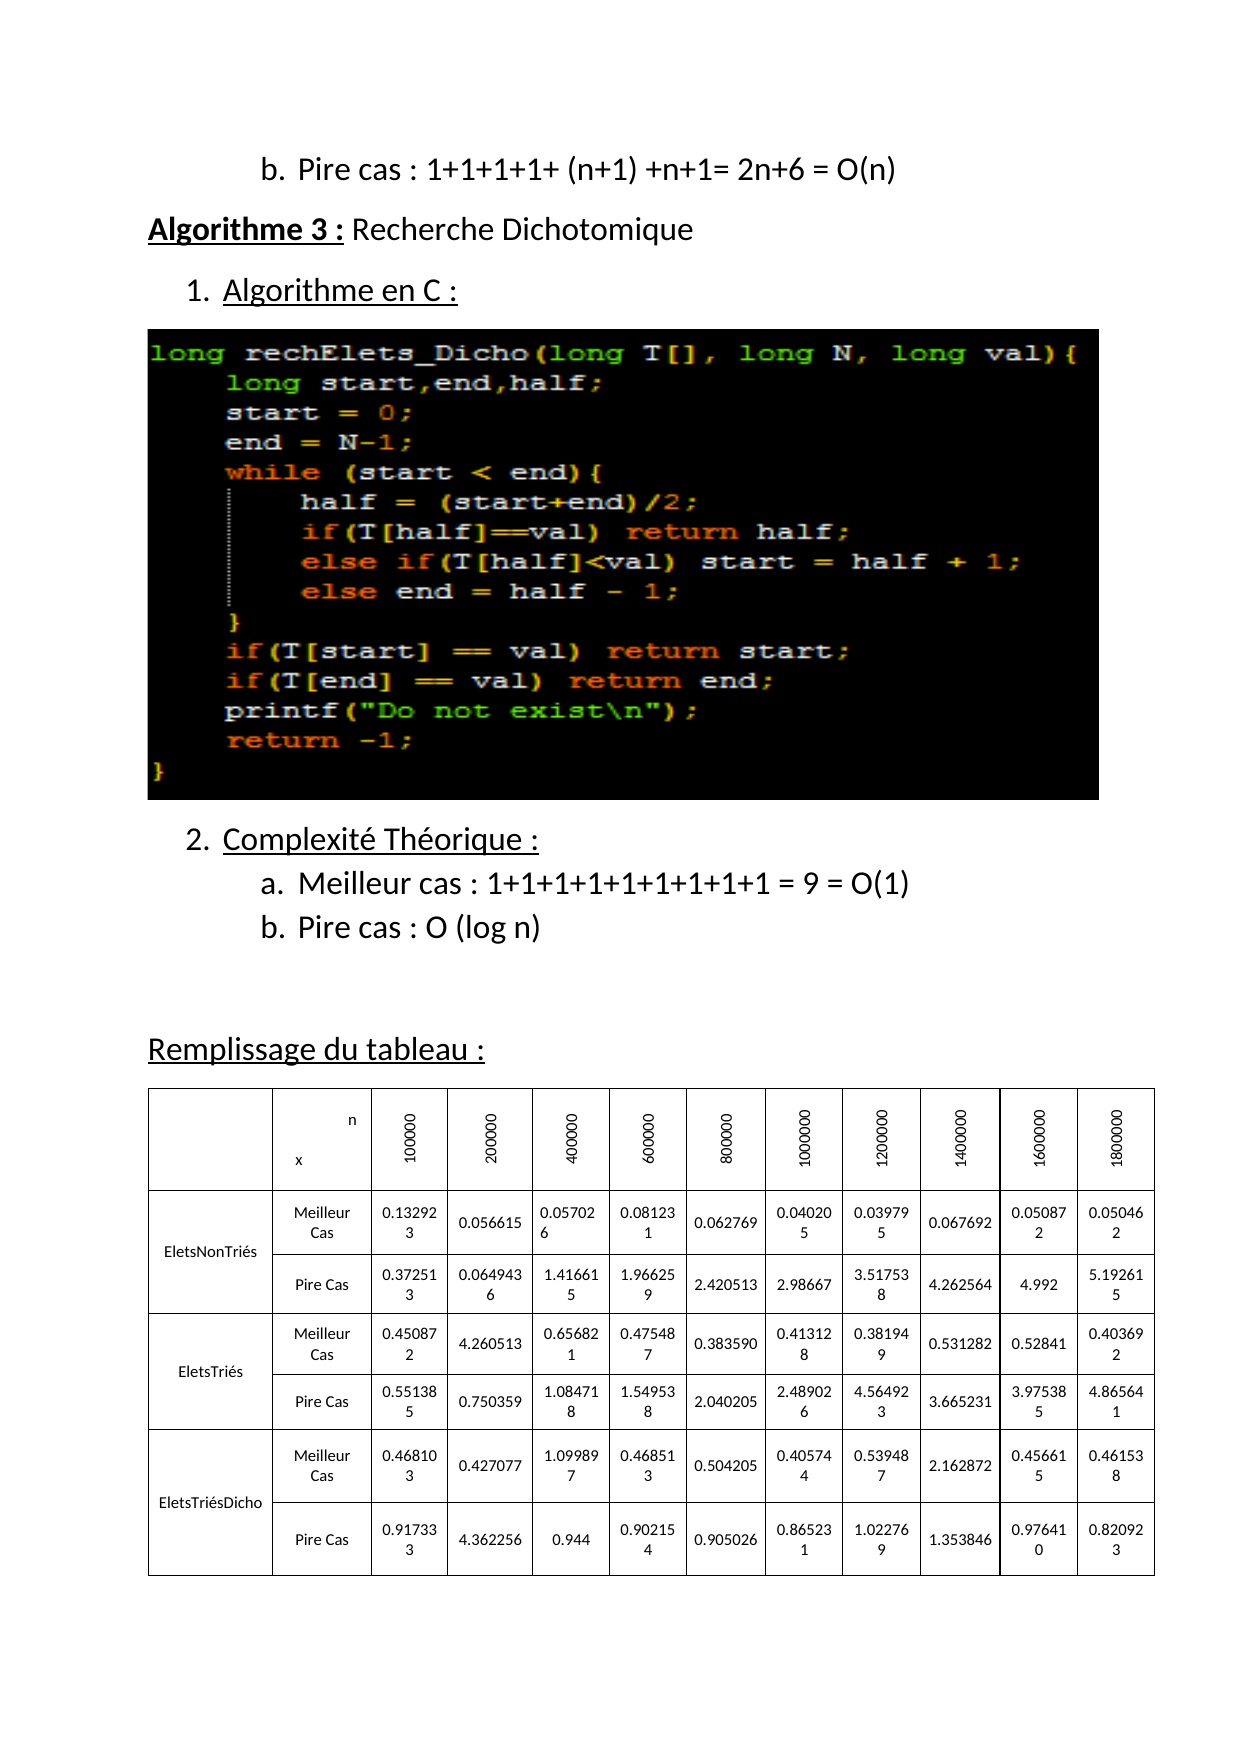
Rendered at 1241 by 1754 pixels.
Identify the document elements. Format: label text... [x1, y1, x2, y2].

table_header 100000 [372, 1089, 447, 1190]
table_cell Pire Cas [273, 1255, 371, 1313]
table_header 1400000 [921, 1089, 999, 1190]
table_cell 1.416615 [533, 1255, 609, 1313]
list Complexité Théorique : [185, 818, 1093, 859]
table_cell 0.062769 [687, 1191, 765, 1254]
table_header 1800000 [1078, 1089, 1154, 1190]
table_cell 0.504205 [687, 1430, 765, 1502]
table_cell 0.413128 [766, 1314, 842, 1373]
text Algorithme 3 : Recherche Dichotomique [148, 208, 1093, 249]
table_cell Pire Cas [273, 1375, 371, 1428]
table_cell 0.539487 [843, 1430, 920, 1502]
table_cell Meilleur Cas [273, 1314, 371, 1373]
table_cell 0.865231 [766, 1503, 842, 1575]
table_cell 2.98667 [766, 1255, 842, 1313]
table_header n x [273, 1089, 371, 1190]
table_cell 0.0649436 [448, 1255, 532, 1313]
table_cell 0.403692 [1078, 1314, 1154, 1373]
table_cell 3.517538 [843, 1255, 920, 1313]
table_cell 2.420513 [687, 1255, 765, 1313]
picture [147, 329, 1099, 800]
table_cell 0.917333 [372, 1503, 447, 1575]
table_cell 0.050462 [1078, 1191, 1154, 1254]
list Meilleur cas : 1+1+1+1+1+1+1+1+1 = 9 = O(1) [260, 862, 1093, 903]
table_cell 0.902154 [610, 1503, 686, 1575]
table_cell 1.084718 [533, 1375, 609, 1428]
table_cell 0.461538 [1078, 1430, 1154, 1502]
table_cell 0.372513 [372, 1255, 447, 1313]
table_header 200000 [448, 1089, 532, 1190]
table_cell 4.262564 [921, 1255, 999, 1313]
table_cell EletsTriés [149, 1314, 272, 1428]
table_cell 4.362256 [448, 1503, 532, 1575]
list Pire cas : 1+1+1+1+ (n+1) +n+1= 2n+6 = O(n) [260, 148, 1093, 188]
table_cell 1.353846 [921, 1503, 999, 1575]
table_cell 0.976410 [1001, 1503, 1077, 1575]
table_cell 4.260513 [448, 1314, 532, 1373]
table_cell 1.966259 [610, 1255, 686, 1313]
table_cell 4.564923 [843, 1375, 920, 1428]
table_cell 0.456615 [1001, 1430, 1077, 1502]
table_cell 4.865641 [1078, 1375, 1154, 1428]
table_cell 0.656821 [533, 1314, 609, 1373]
table_cell 0.531282 [921, 1314, 999, 1373]
table_cell EletsNonTriés [149, 1191, 272, 1313]
table_cell 0.427077 [448, 1430, 532, 1502]
table_cell Meilleur Cas [273, 1430, 371, 1502]
table_cell 0.067692 [921, 1191, 999, 1254]
table_cell 0.050872 [1001, 1191, 1077, 1254]
table_header 600000 [610, 1089, 686, 1190]
table_cell 2.162872 [921, 1430, 999, 1502]
list Algorithme en C : [185, 269, 1093, 309]
table_cell 1.099897 [533, 1430, 609, 1502]
table_cell 0.905026 [687, 1503, 765, 1575]
table_cell 2.040205 [687, 1375, 765, 1428]
table_cell 1.022769 [843, 1503, 920, 1575]
table_cell 0.081231 [610, 1191, 686, 1254]
table_cell 0.450872 [372, 1314, 447, 1373]
table_cell 0.475487 [610, 1314, 686, 1373]
table_cell 0.551385 [372, 1375, 447, 1428]
table_cell 0.820923 [1078, 1503, 1154, 1575]
table_cell 1.549538 [610, 1375, 686, 1428]
table_cell 5.192615 [1078, 1255, 1154, 1313]
table_cell 0.381949 [843, 1314, 920, 1373]
table_cell 0.056615 [448, 1191, 532, 1254]
table_cell 2.489026 [766, 1375, 842, 1428]
text Remplissage du tableau : [148, 1028, 1093, 1068]
table_cell 0.057026 [533, 1191, 609, 1254]
table_cell 4.992 [1001, 1255, 1077, 1313]
table_cell Pire Cas [273, 1503, 371, 1575]
table_cell 0.468513 [610, 1430, 686, 1502]
table_cell 3.665231 [921, 1375, 999, 1428]
table_cell 0.750359 [448, 1375, 532, 1428]
table_header 800000 [687, 1089, 765, 1190]
table_cell Meilleur Cas [273, 1191, 371, 1254]
table_header 1200000 [843, 1089, 920, 1190]
table_cell 3.975385 [1001, 1375, 1077, 1428]
table_cell 0.040205 [766, 1191, 842, 1254]
table_header [149, 1089, 272, 1190]
table_cell 0.039795 [843, 1191, 920, 1254]
table_cell 0.468103 [372, 1430, 447, 1502]
table_cell 0.944 [533, 1503, 609, 1575]
list Pire cas : O (log n) [260, 906, 1093, 947]
table_cell 0.405744 [766, 1430, 842, 1502]
table_header 1000000 [766, 1089, 842, 1190]
table_cell 0.52841 [1001, 1314, 1077, 1373]
table_cell EletsTriésDicho [149, 1430, 272, 1575]
table_header 1600000 [1001, 1089, 1077, 1190]
table_cell 0.383590 [687, 1314, 765, 1373]
table_header 400000 [533, 1089, 609, 1190]
table_cell 0.132923 [372, 1191, 447, 1254]
